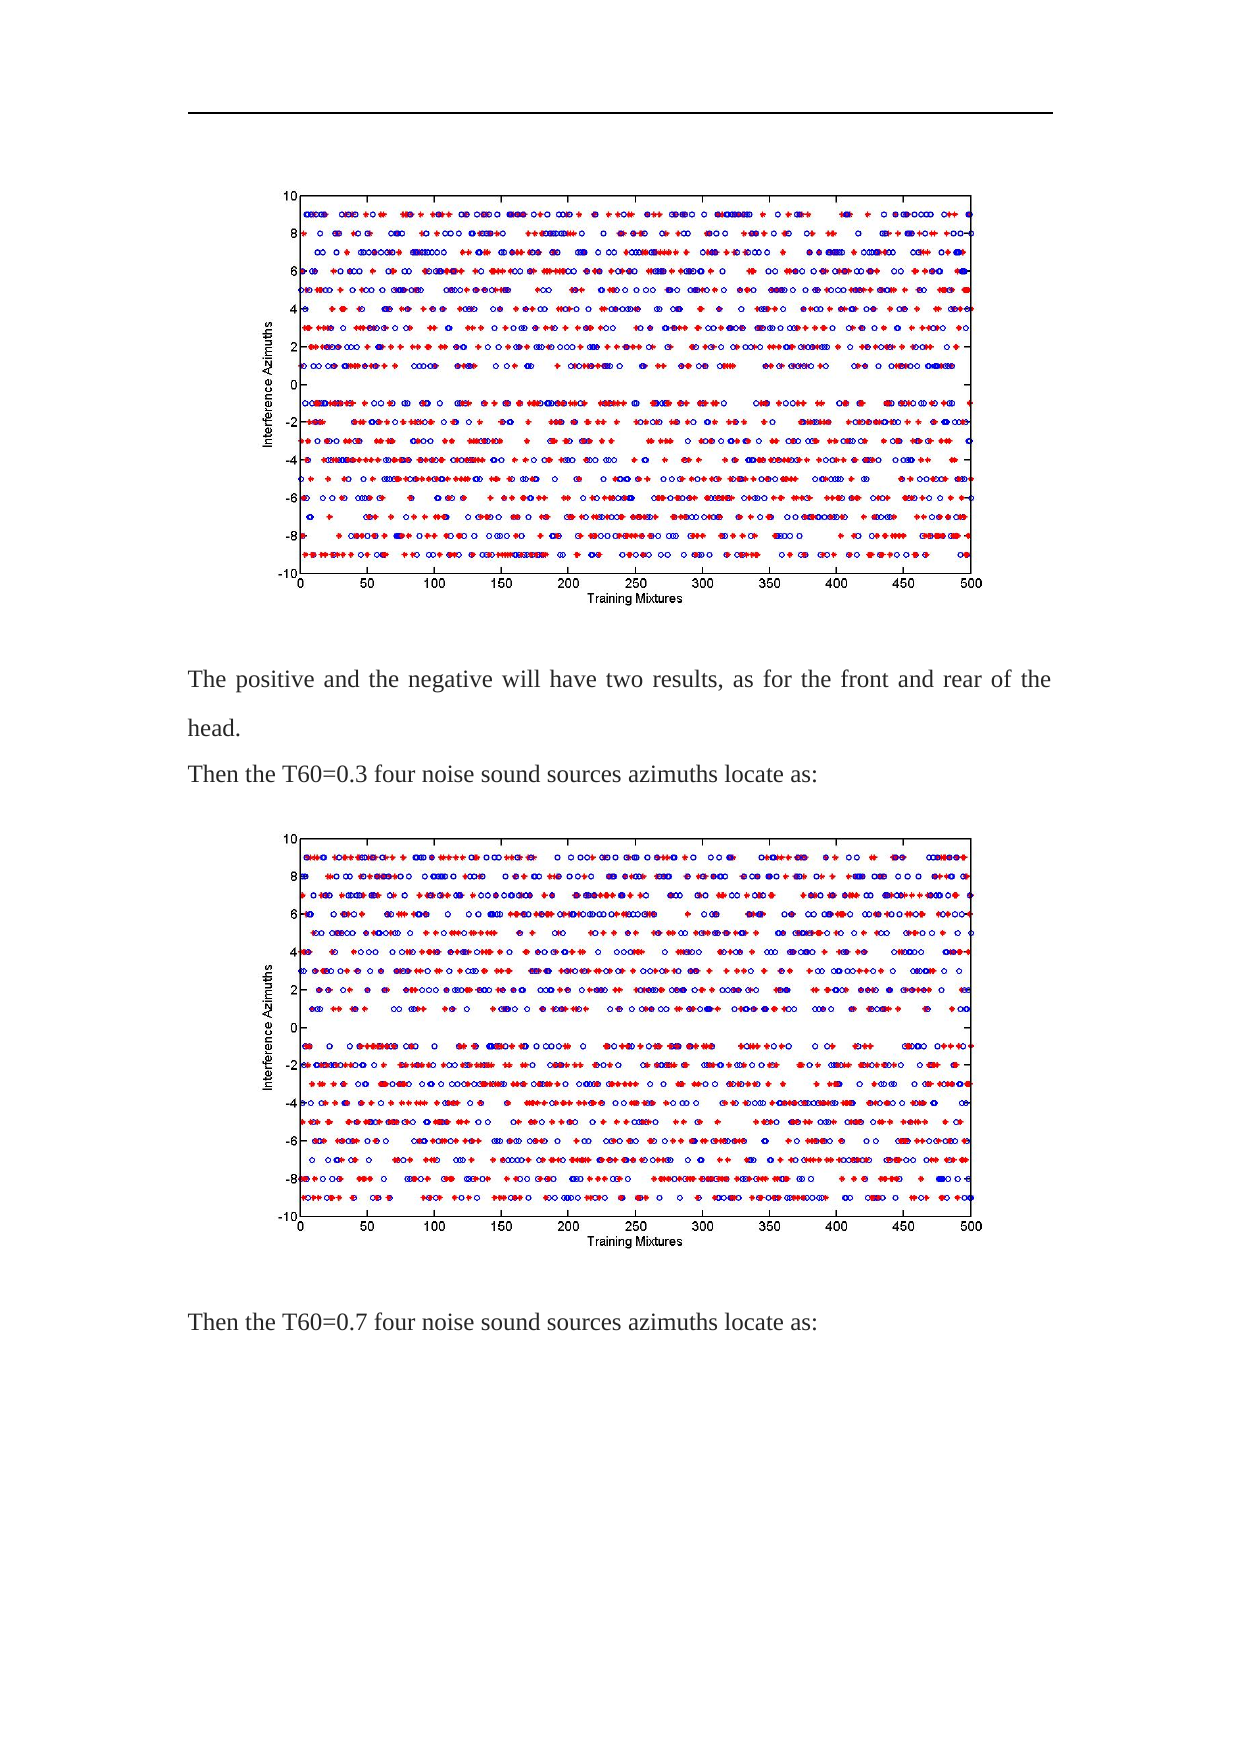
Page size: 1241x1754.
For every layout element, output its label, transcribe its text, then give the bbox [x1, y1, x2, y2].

text Then the T60=0.3 four noise sound sources azimuths locate as: [187, 758, 1053, 790]
text The positive and the negative will have two results, as for the front and rear of the head. [187, 662, 1053, 743]
picture [187, 804, 1053, 1267]
text Then the T60=0.7 four noise sound sources azimuths locate as: [187, 1305, 1053, 1337]
picture [187, 162, 1053, 624]
